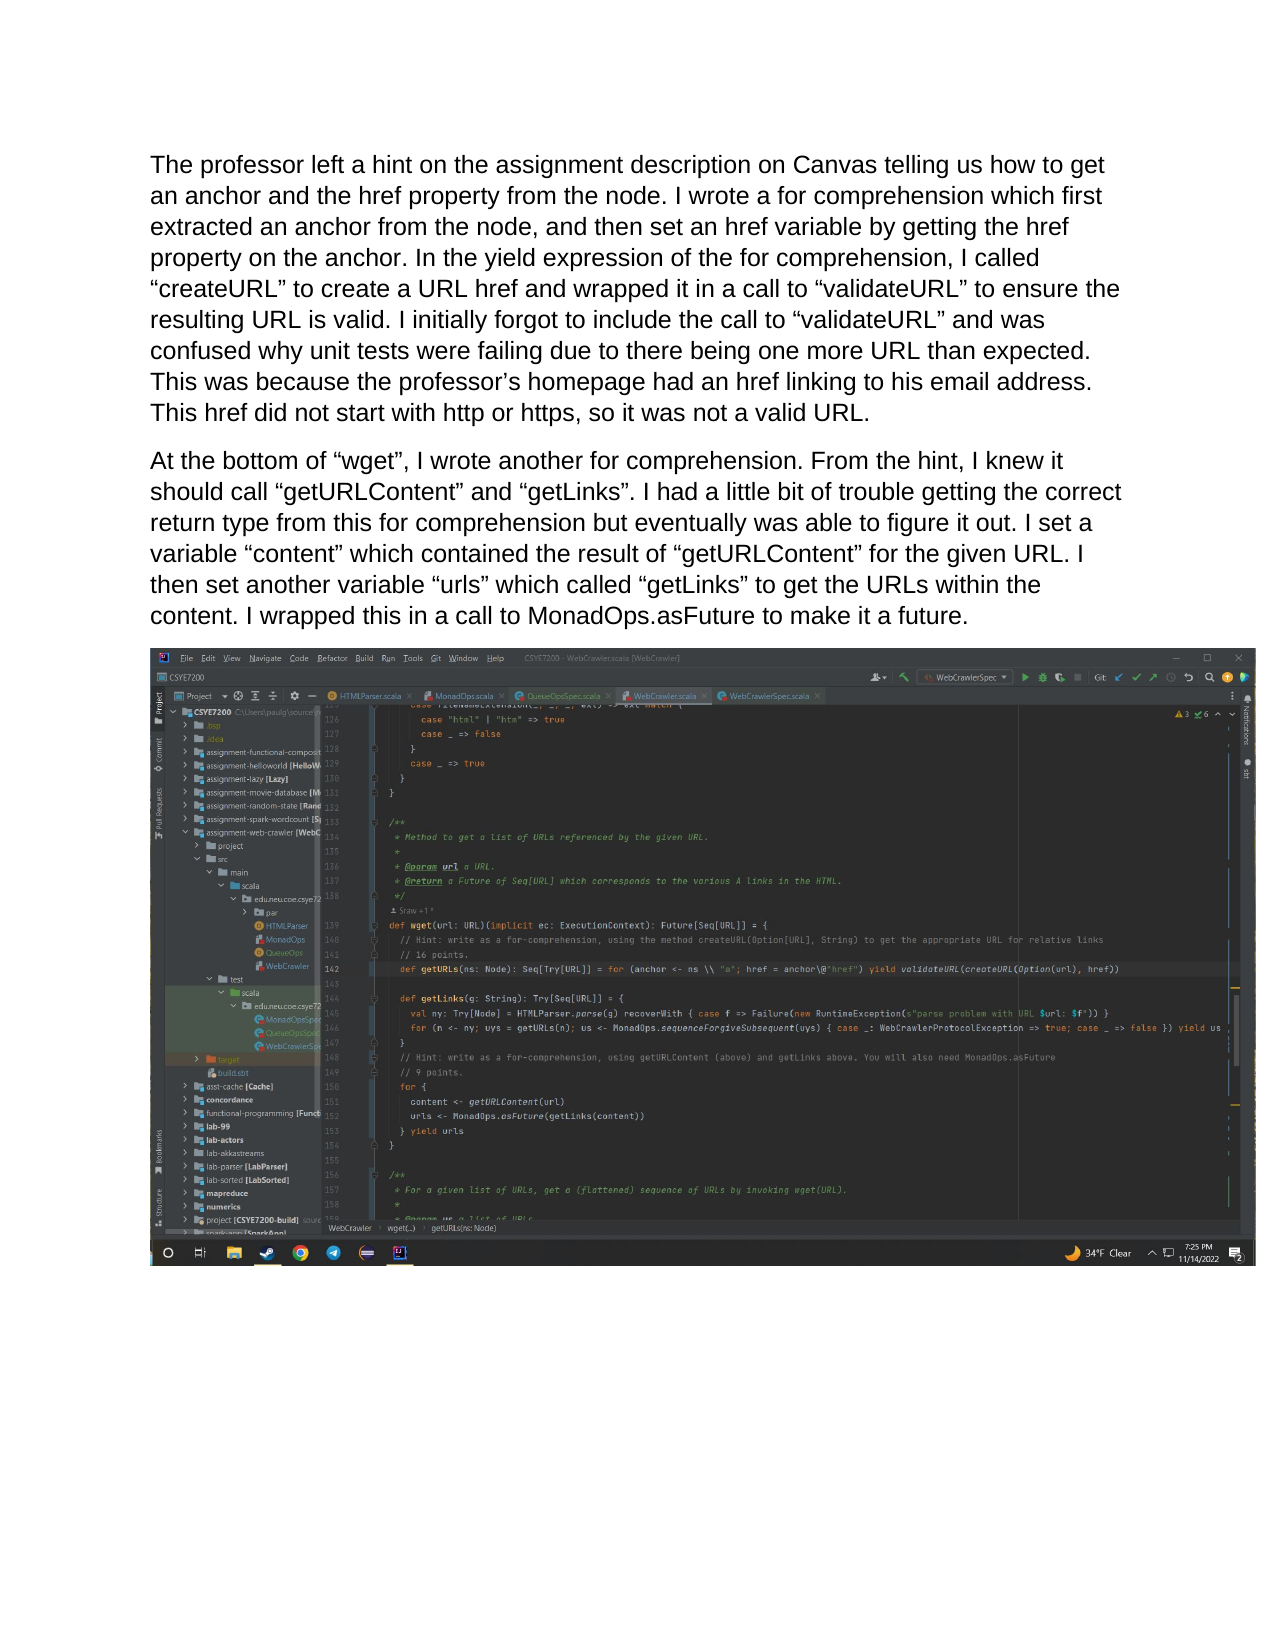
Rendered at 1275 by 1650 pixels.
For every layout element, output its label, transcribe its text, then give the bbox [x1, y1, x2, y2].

text At the bottom of “wget”, I wrote another for comprehension. From the hint, I knew it should call “getURLContent” and “getLinks”. I had a little bit of trouble getting the correct return type from this for comprehension but eventually was able to figure it out. I set a variable “content” which contained the result of “getURLContent” for the given URL. I then set another variable “urls” which called “getLinks” to get the URLs within the content. I wrapped this in a call to MonadOps.asFuture to make it a future. [150, 446, 1125, 630]
picture [150, 648, 1256, 1266]
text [150, 150, 1125, 427]
